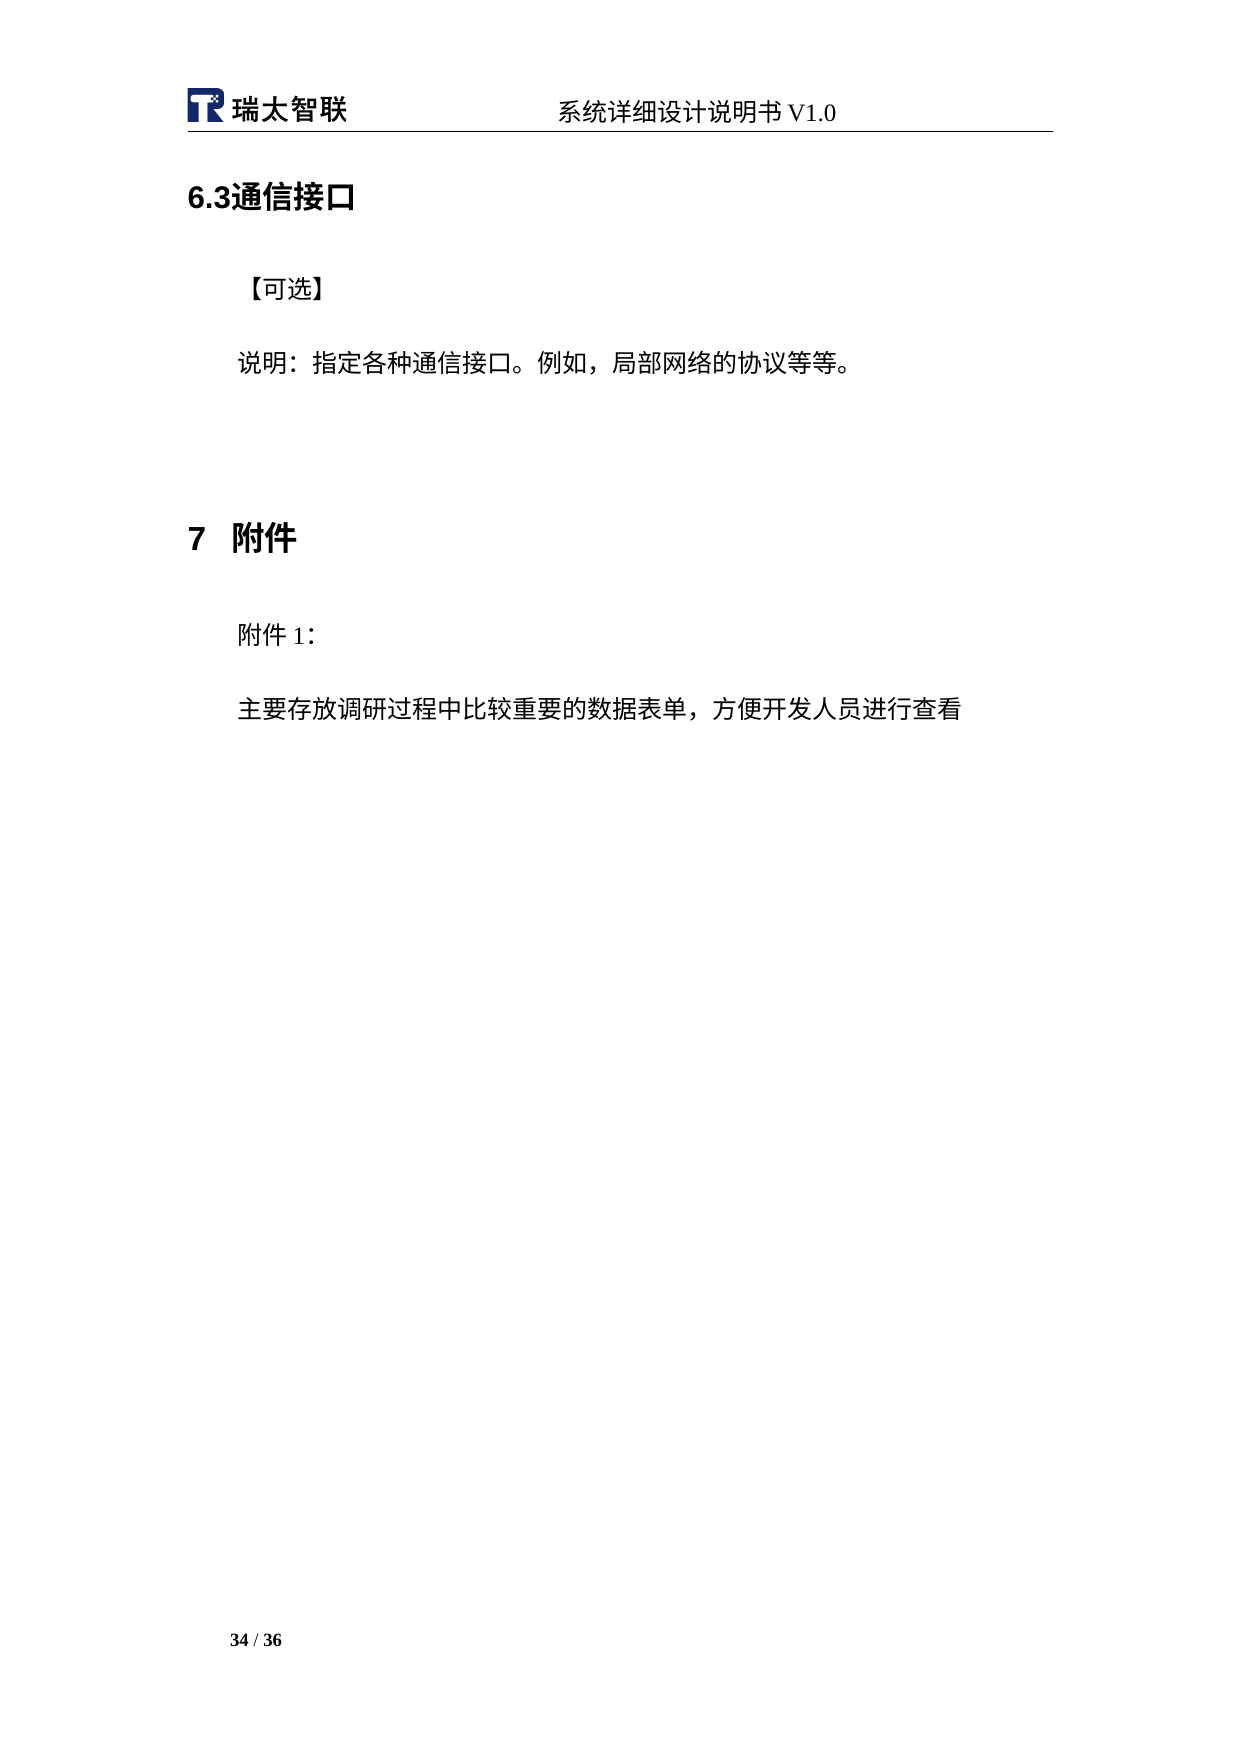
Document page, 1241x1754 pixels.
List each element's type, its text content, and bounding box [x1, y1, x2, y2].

picture [187, 88, 347, 122]
subtitle 附件 [187, 503, 1053, 568]
subtitle 通信接口 [187, 162, 1053, 227]
text 说明：指定各种通信接口。例如，局部网络的协议等等。 [187, 329, 1053, 394]
text 附件1： [187, 601, 1053, 666]
text 【可选】 [187, 255, 1053, 320]
text 主要存放调研过程中比较重要的数据表单，方便开发人员进行查看 [187, 675, 1053, 740]
